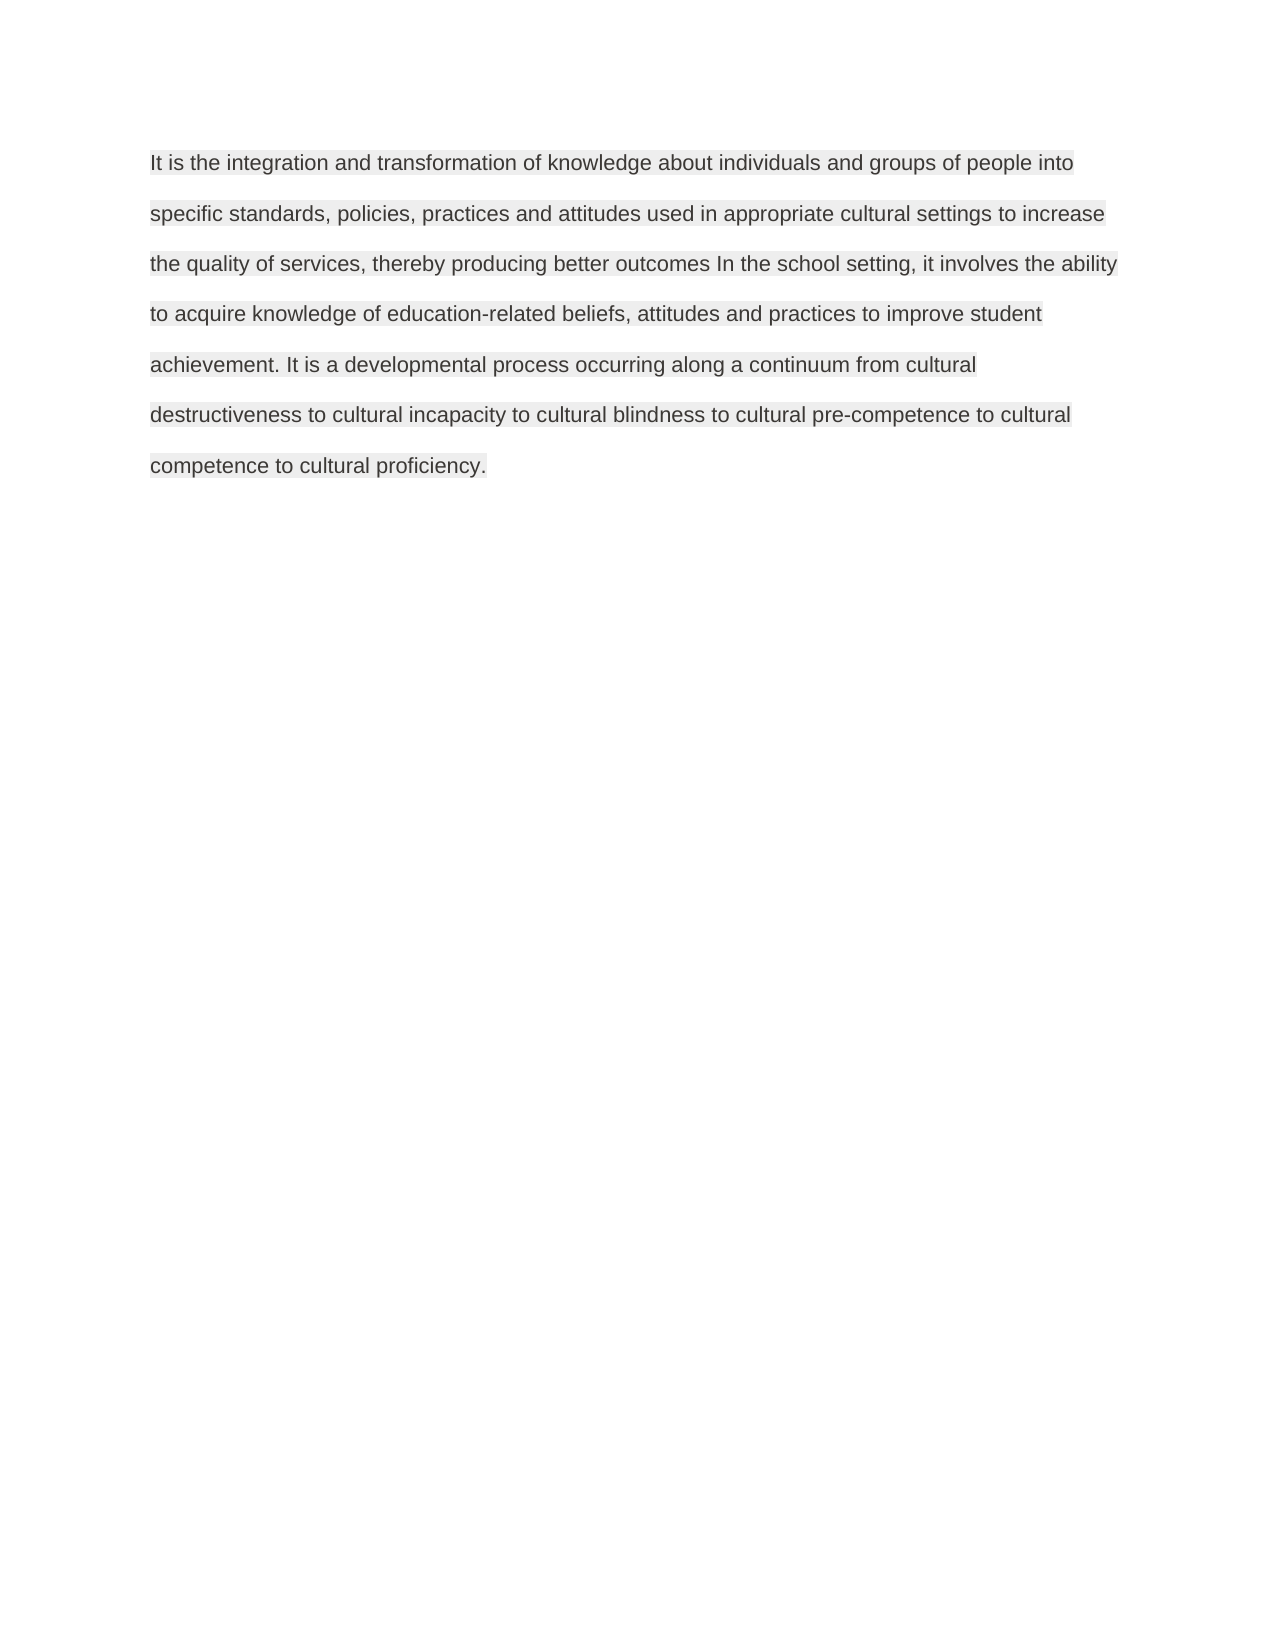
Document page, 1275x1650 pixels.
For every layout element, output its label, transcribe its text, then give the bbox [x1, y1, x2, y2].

subtitle It is the integration and transformation of knowledge about individuals and groups of people into specific standards, policies, practices and attitudes used in appropriate cultural settings to increase the quality of services, thereby producing better outcomes In the school setting, it involves the ability to acquire knowledge of education-related beliefs, attitudes and practices to improve student achievement. It is a developmental process occurring along a continuum from cultural destructiveness to cultural incapacity to cultural blindness to cultural pre-competence to cultural competence to cultural proficiency. [150, 150, 1125, 478]
